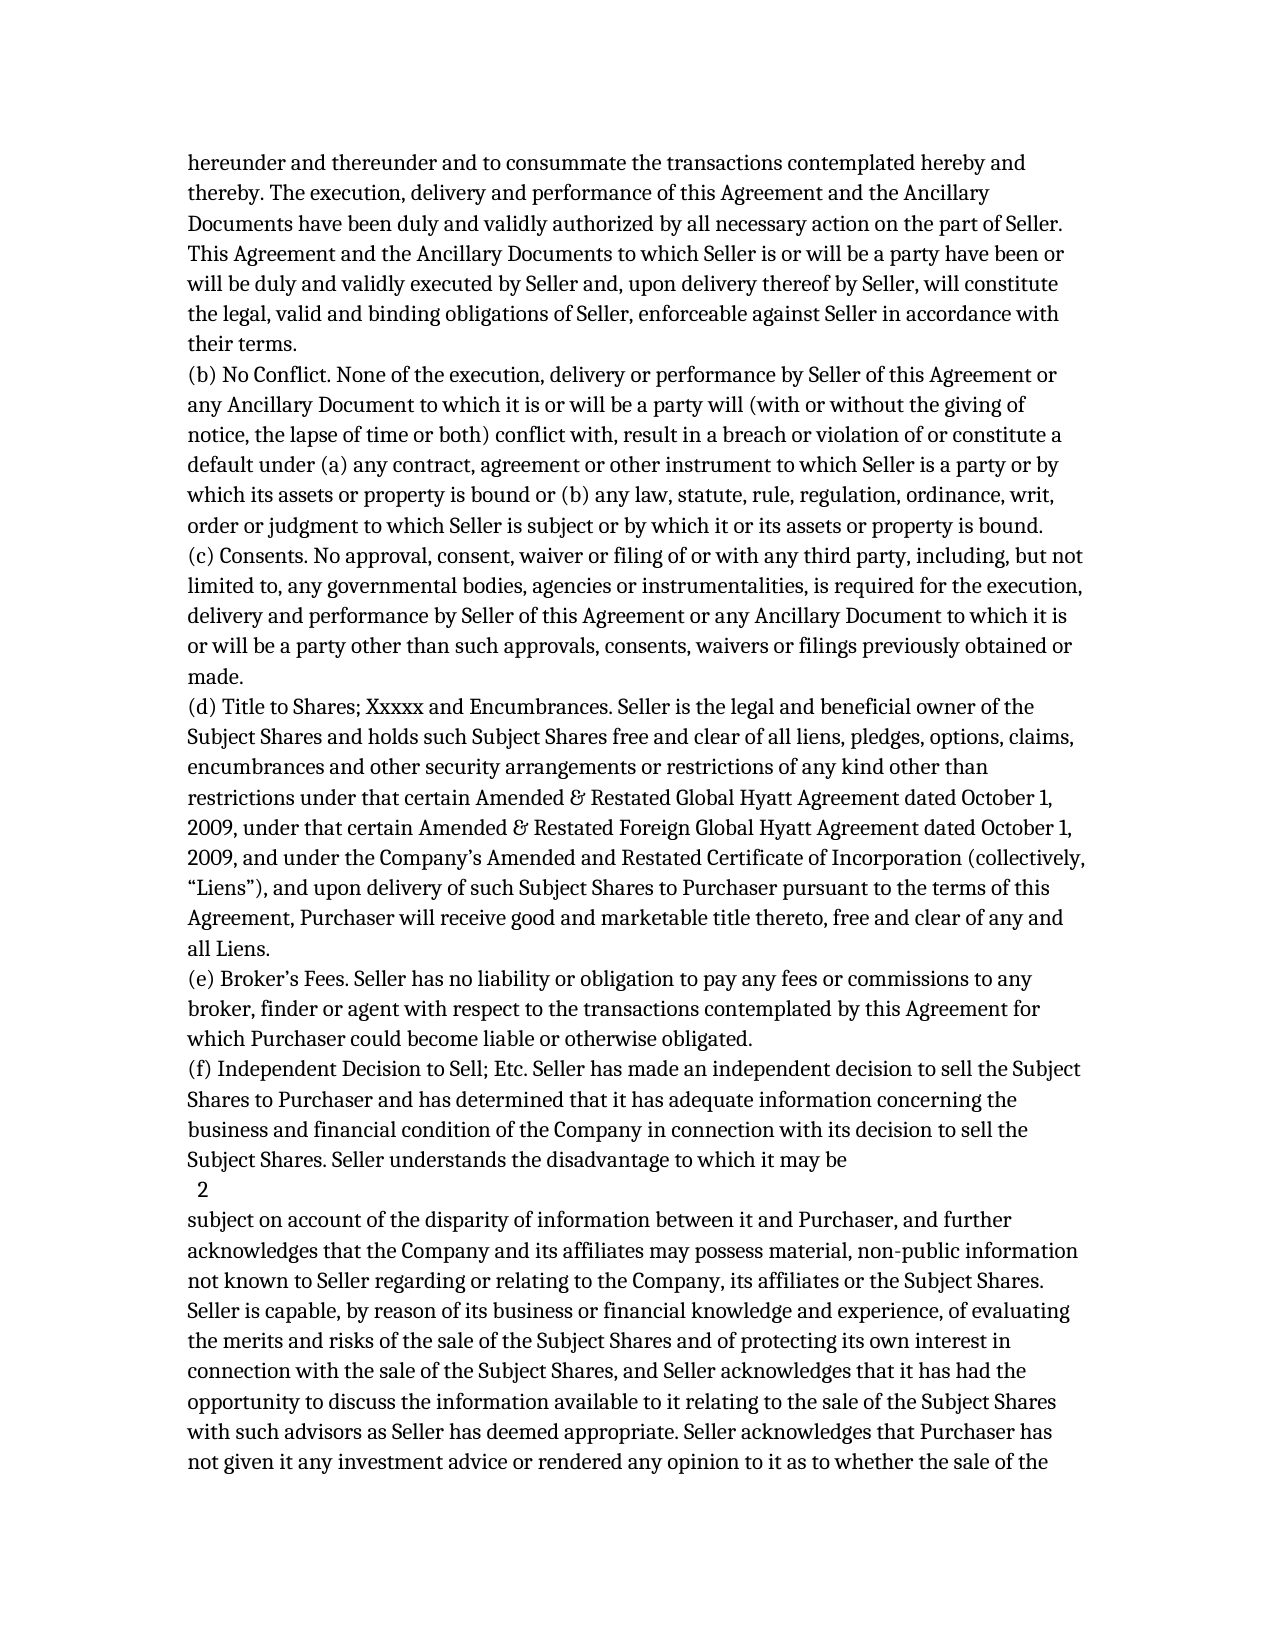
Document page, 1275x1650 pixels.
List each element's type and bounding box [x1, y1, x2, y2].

text [187, 150, 1087, 1475]
